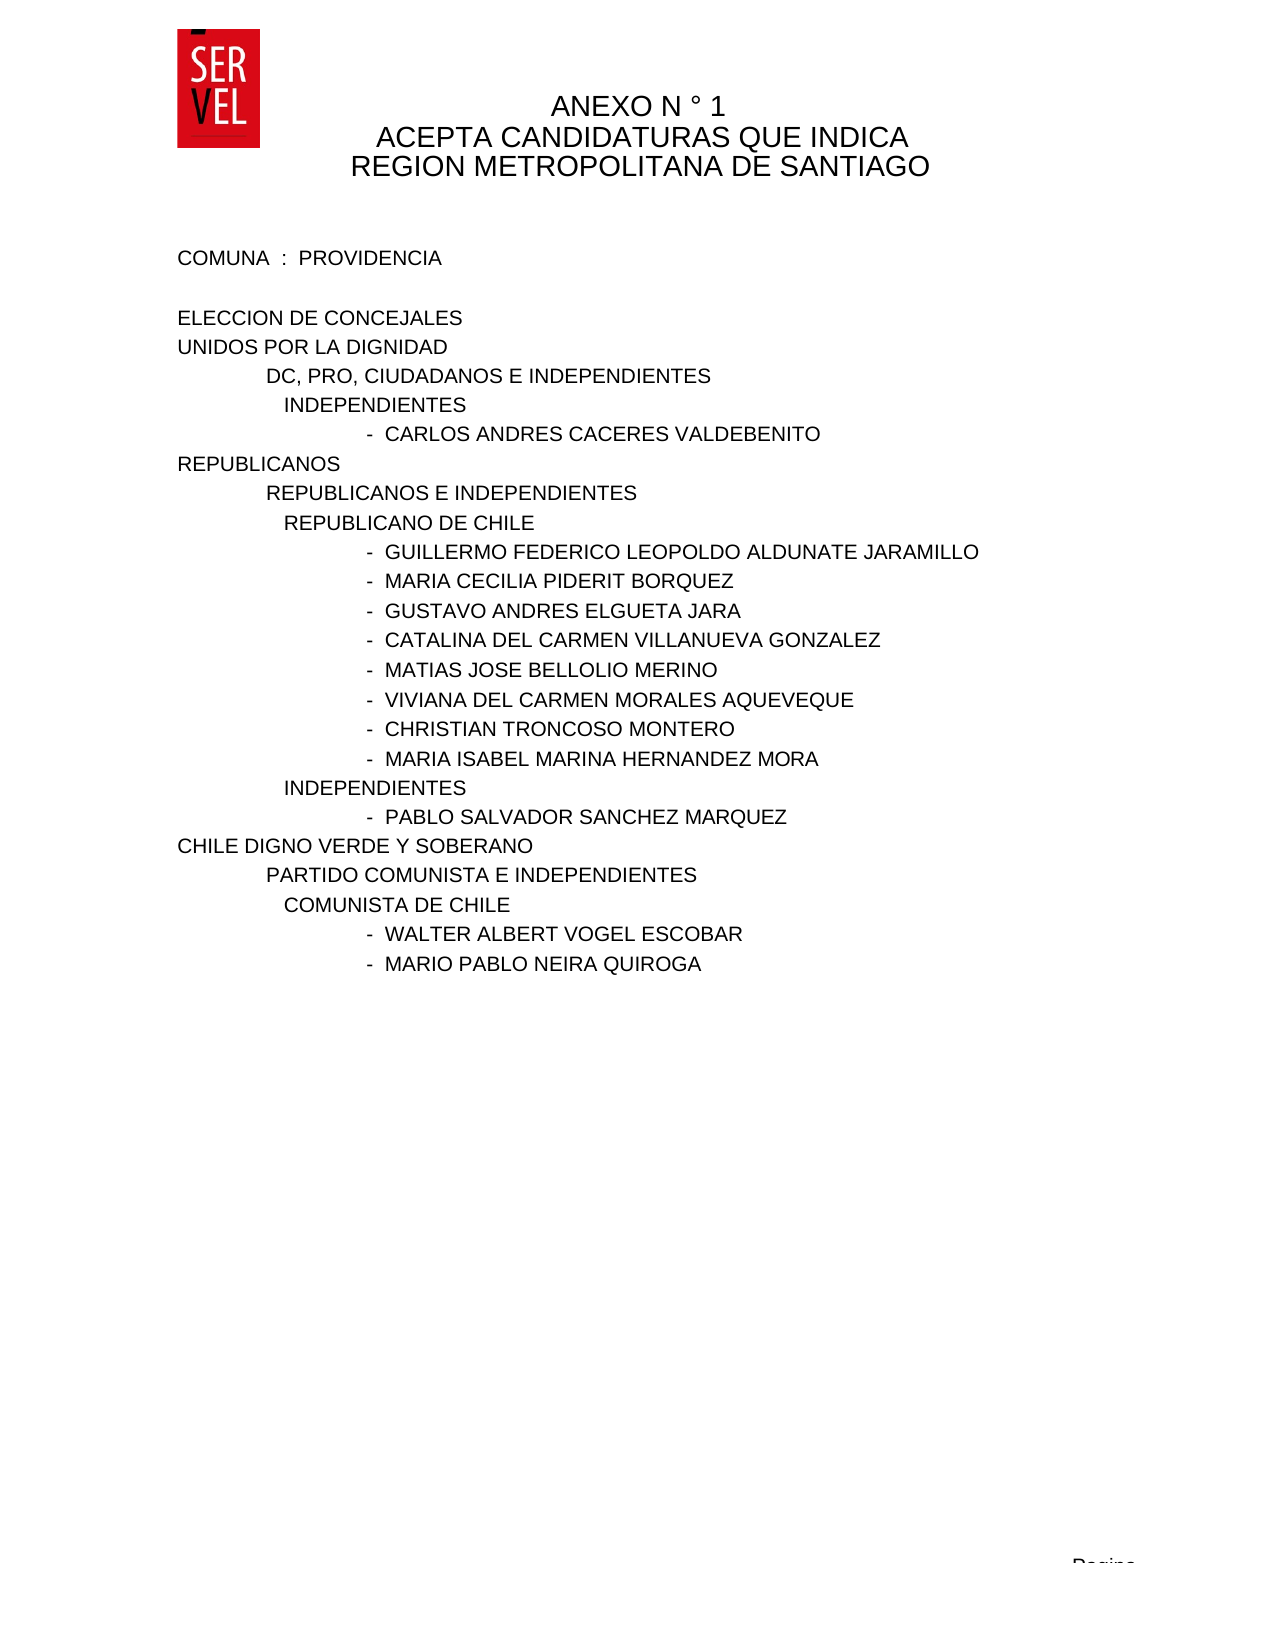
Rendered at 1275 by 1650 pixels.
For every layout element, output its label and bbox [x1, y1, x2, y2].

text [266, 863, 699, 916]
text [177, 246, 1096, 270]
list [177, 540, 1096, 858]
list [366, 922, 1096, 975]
picture [177, 29, 260, 148]
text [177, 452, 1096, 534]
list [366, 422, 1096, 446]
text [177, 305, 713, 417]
